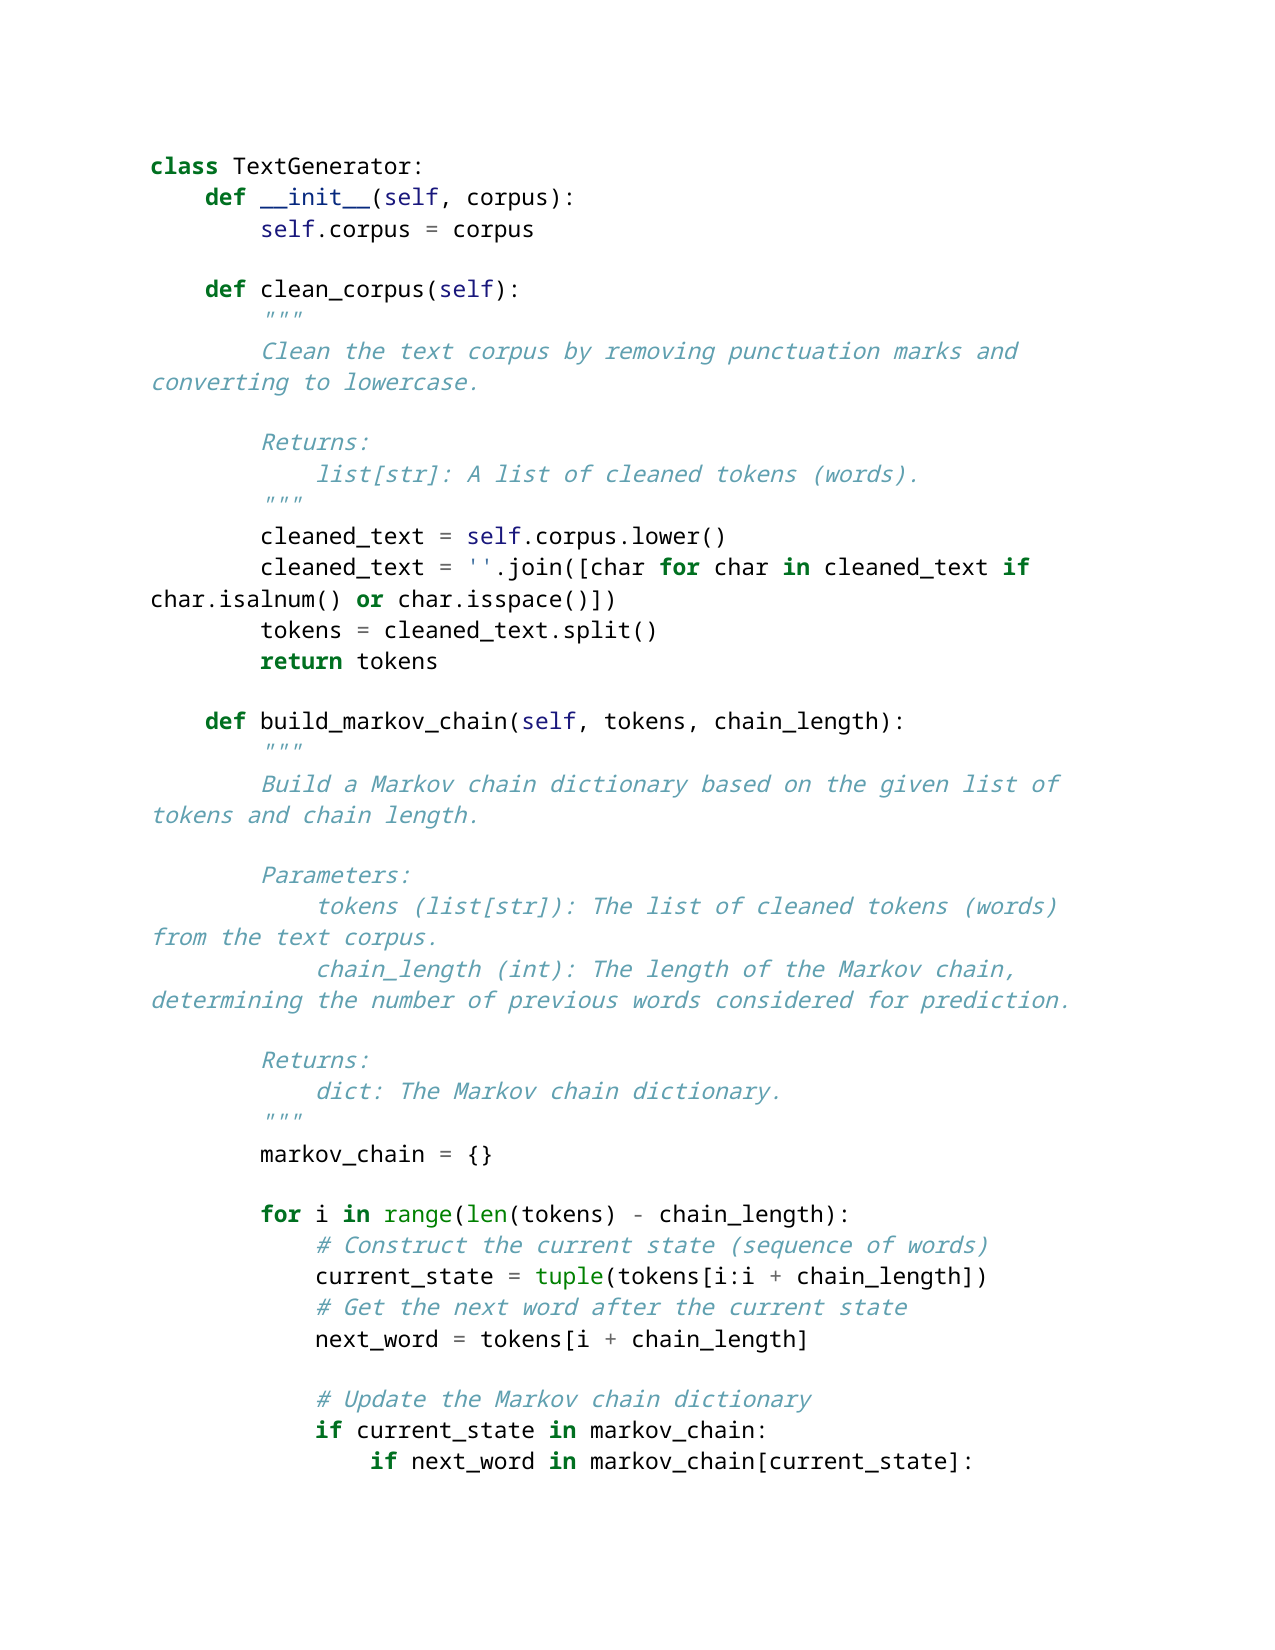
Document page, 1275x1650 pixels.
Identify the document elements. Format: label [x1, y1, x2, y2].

text [150, 150, 1125, 1476]
